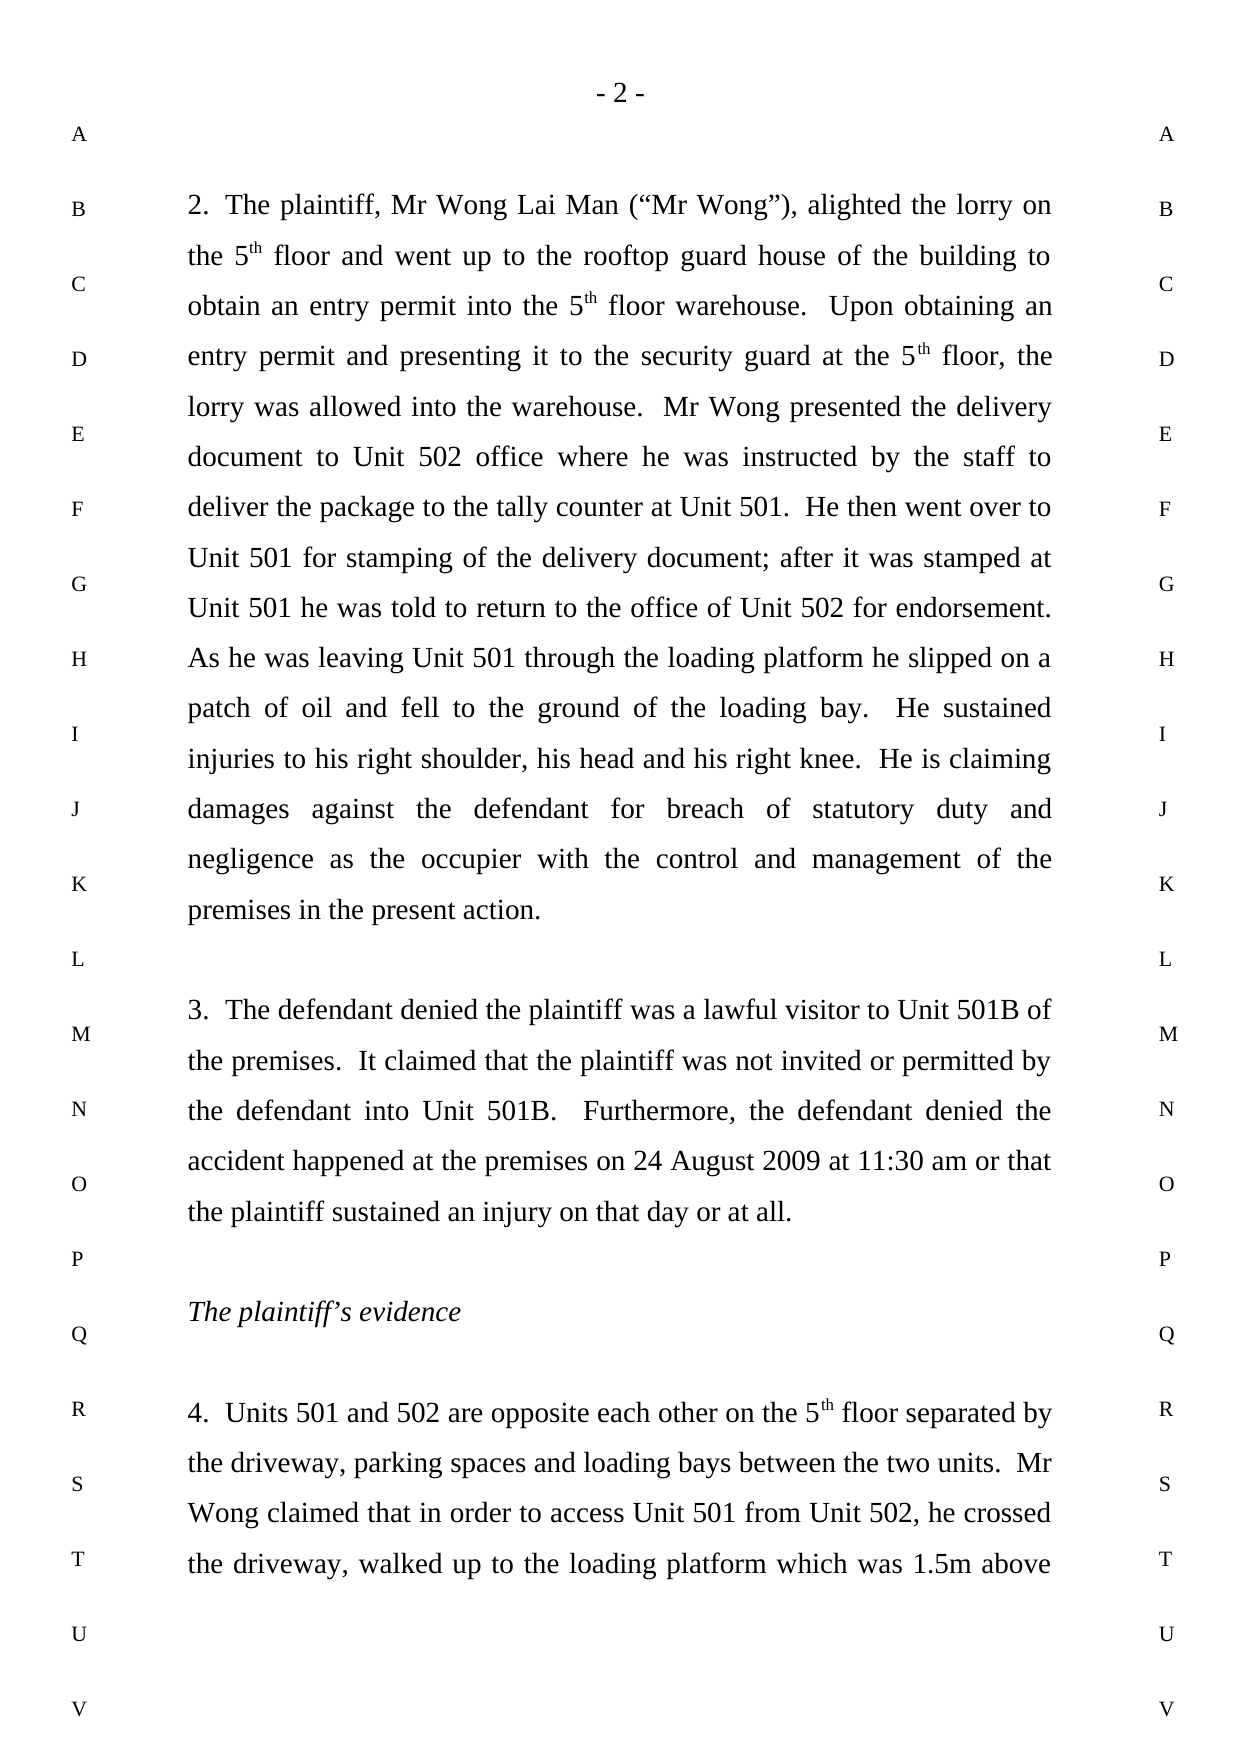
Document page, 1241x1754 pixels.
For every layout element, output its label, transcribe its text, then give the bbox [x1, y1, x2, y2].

list The defendant denied the plaintiff was a lawful visitor to Unit 501B of the premises. It claimed that the plaintiff was not invited or permitted by the defendant into Unit 501B. Furthermore, the defendant denied the accident happened at the premises on 24 August 2009 at 11:30 am or that the plaintiff sustained an injury on that day or at all. [187, 992, 1053, 1227]
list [187, 1395, 1053, 1579]
text The plaintiff’s evidence [187, 1294, 1053, 1328]
list The plaintiff, Mr Wong Lai Man (“Mr Wong”), alighted the lorry on the 5th floor and went up to the rooftop guard house of the building to obtain an entry permit into the 5th floor warehouse. Upon obtaining an entry permit and presenting it to the security guard at the 5th floor, the lorry was allowed into the warehouse. Mr Wong presented the delivery document to Unit 502 office where he was instructed by the staff to deliver the package to the tally counter at Unit 501. He then went over to Unit 501 for stamping of the delivery document; after it was stamped at Unit 501 he was told to return to the office of Unit 502 for endorsement. As he was leaving Unit 501 through the loading platform he slipped on a patch of oil and fell to the ground of the loading bay. He sustained injuries to his right shoulder, his head and his right knee. He is claiming damages against the defendant for breach of statutory duty and negligence as the occupier with the control and management of the premises in the present action. [187, 187, 1053, 925]
